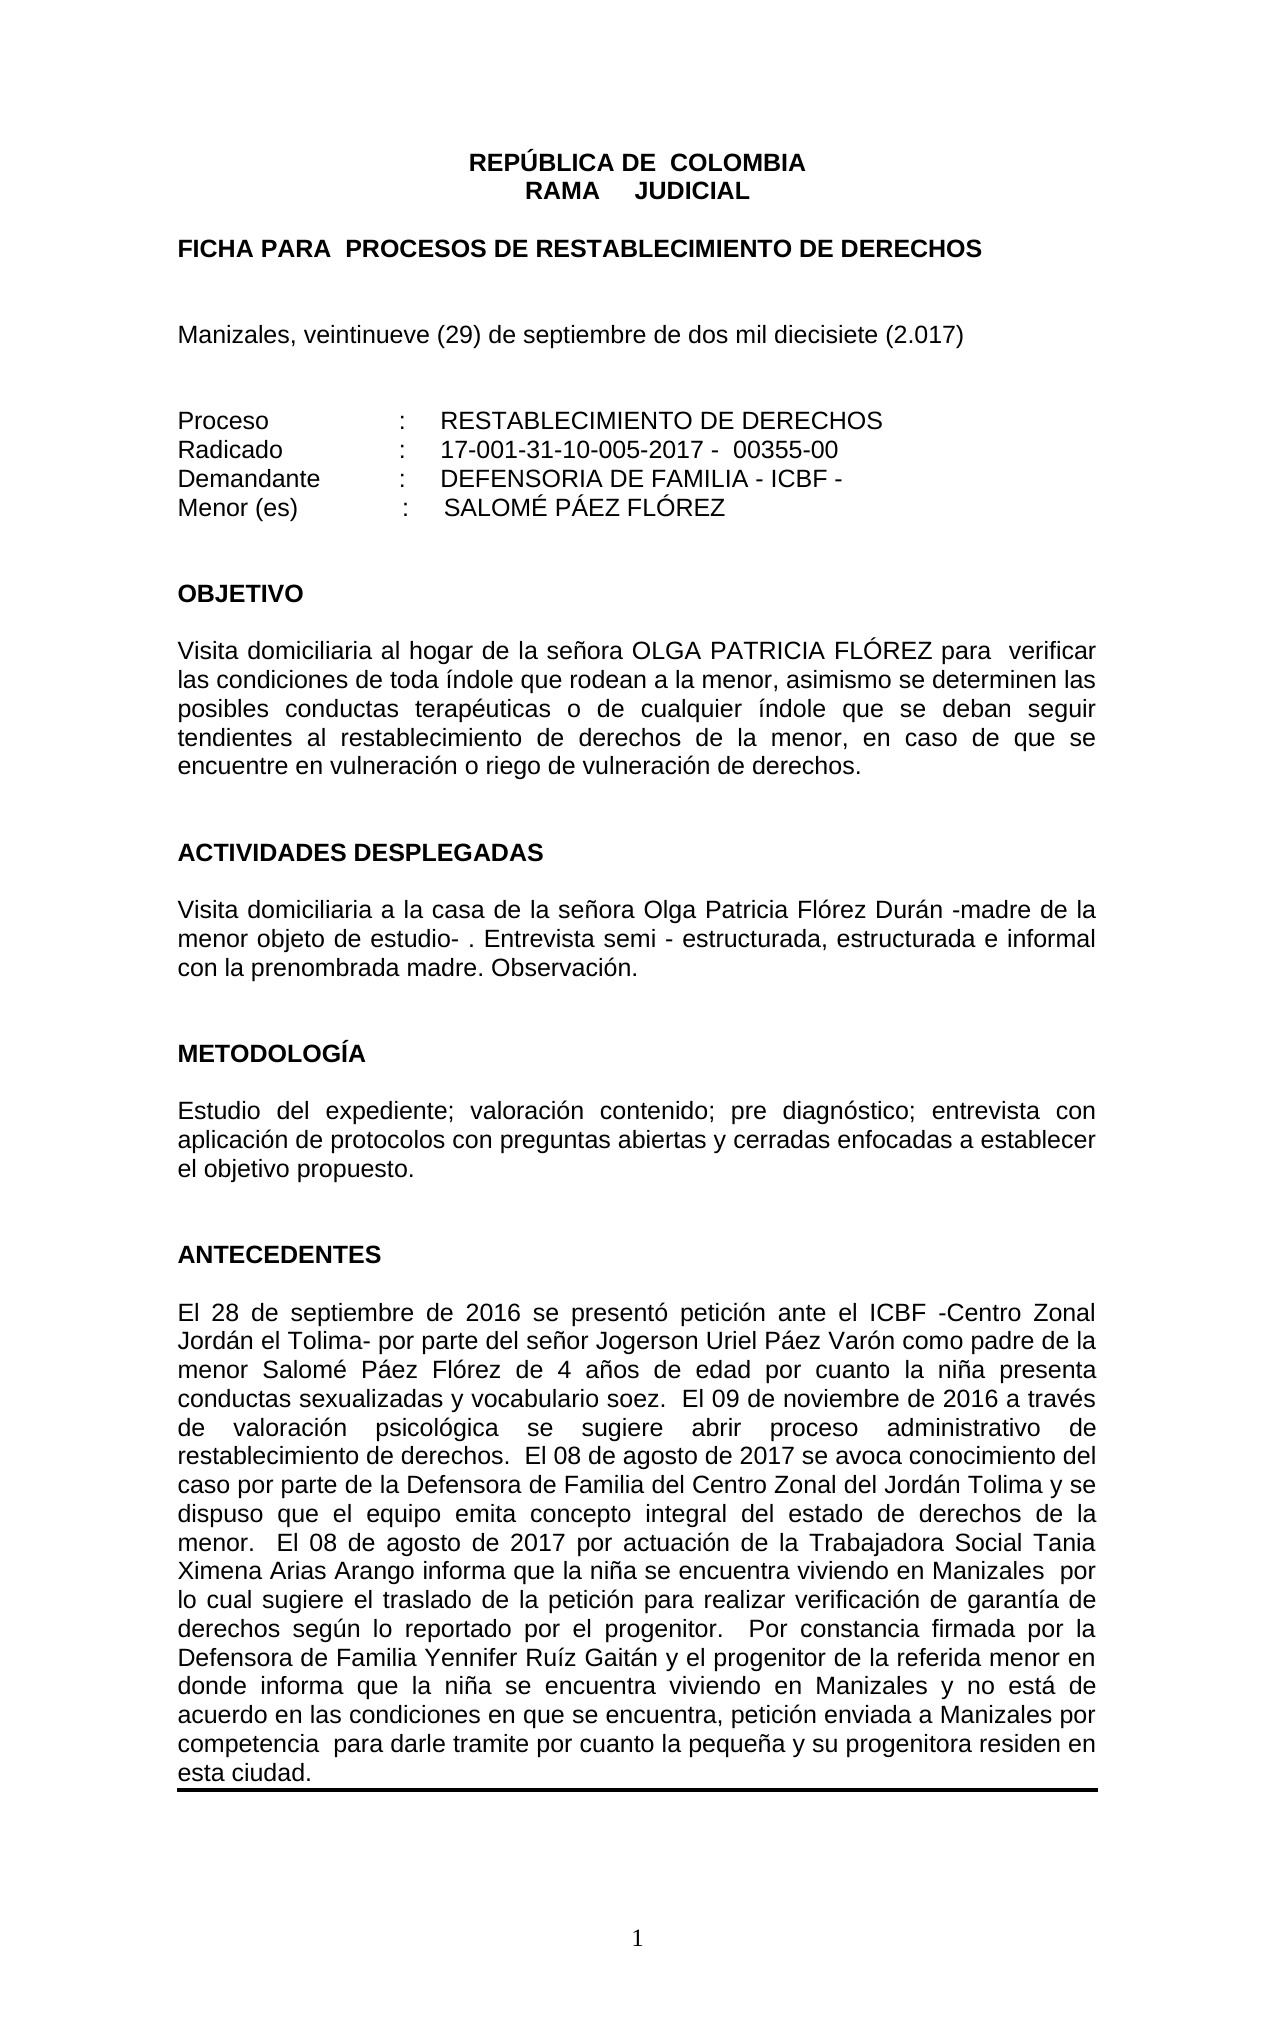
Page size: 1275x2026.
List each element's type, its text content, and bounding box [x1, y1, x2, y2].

text ANTECEDENTES [177, 1240, 1098, 1269]
text FICHA PARA PROCESOS DE RESTABLECIMIENTO DE DERECHOS [177, 234, 1098, 263]
text Menor (es) : SALOMÉ PÁEZ FLÓREZ [177, 493, 1098, 521]
text Demandante : DEFENSORIA DE FAMILIA - ICBF - [177, 464, 1098, 493]
text Visita domiciliaria a la casa de la señora Olga Patricia Flórez Durán -madre de la menor objeto de estudio- . Entrevista semi - estructurada, estructurada e informal con la prenombrada madre. Observación. [177, 895, 1098, 981]
text OBJETIVO [177, 579, 1098, 608]
text Proceso : RESTABLECIMIENTO DE DERECHOS [177, 406, 1098, 435]
text METODOLOGÍA [177, 1039, 1098, 1068]
text El 28 de septiembre de 2016 se presentó petición ante el ICBF -Centro Zonal Jordán el Tolima- por parte del señor Jogerson Uriel Páez Varón como padre de la menor Salomé Páez Flórez de 4 años de edad por cuanto la niña presenta conductas sexualizadas y vocabulario soez. El 09 de noviembre de 2016 a través de valoración psicológica se sugiere abrir proceso administrativo de restablecimiento de derechos. El 08 de agosto de 2017 se avoca conocimiento del caso por parte de la Defensora de Familia del Centro Zonal del Jordán Tolima y se dispuso que el equipo emita concepto integral del estado de derechos de la menor. El 08 de agosto de 2017 por actuación de la Trabajadora Social Tania Ximena Arias Arango informa que la niña se encuentra viviendo en Manizales por lo cual sugiere el traslado de la petición para realizar verificación de garantía de derechos según lo reportado por el progenitor. Por constancia firmada por la Defensora de Familia Yennifer Ruíz Gaitán y el progenitor de la referida menor en donde informa que la niña se encuentra viviendo en Manizales y no está de acuerdo en las condiciones en que se encuentra, petición enviada a Manizales por competencia para darle tramite por cuanto la pequeña y su progenitora residen en esta ciudad. [177, 1298, 1098, 1788]
text Estudio del expediente; valoración contenido; pre diagnóstico; entrevista con aplicación de protocolos con preguntas abiertas y cerradas enfocadas a establecer el objetivo propuesto. [177, 1096, 1098, 1183]
text Visita domiciliaria al hogar de la señora OLGA PATRICIA FLÓREZ para verificar las condiciones de toda índole que rodean a la menor, asimismo se determinen las posibles conductas terapéuticas o de cualquier índole que se deban seguir tendientes al restablecimiento de derechos de la menor, en caso de que se encuentre en vulneración o riego de vulneración de derechos. [177, 636, 1098, 780]
text REPÚBLICA DE COLOMBIA [177, 148, 1098, 176]
text ACTIVIDADES DESPLEGADAS [177, 838, 1098, 866]
text Manizales, veintinueve (29) de septiembre de dos mil diecisiete (2.017) [177, 320, 1098, 349]
text Radicado : 17-001-31-10-005-2017 - 00355-00 [177, 435, 1098, 464]
text RAMA JUDICIAL [177, 176, 1098, 205]
